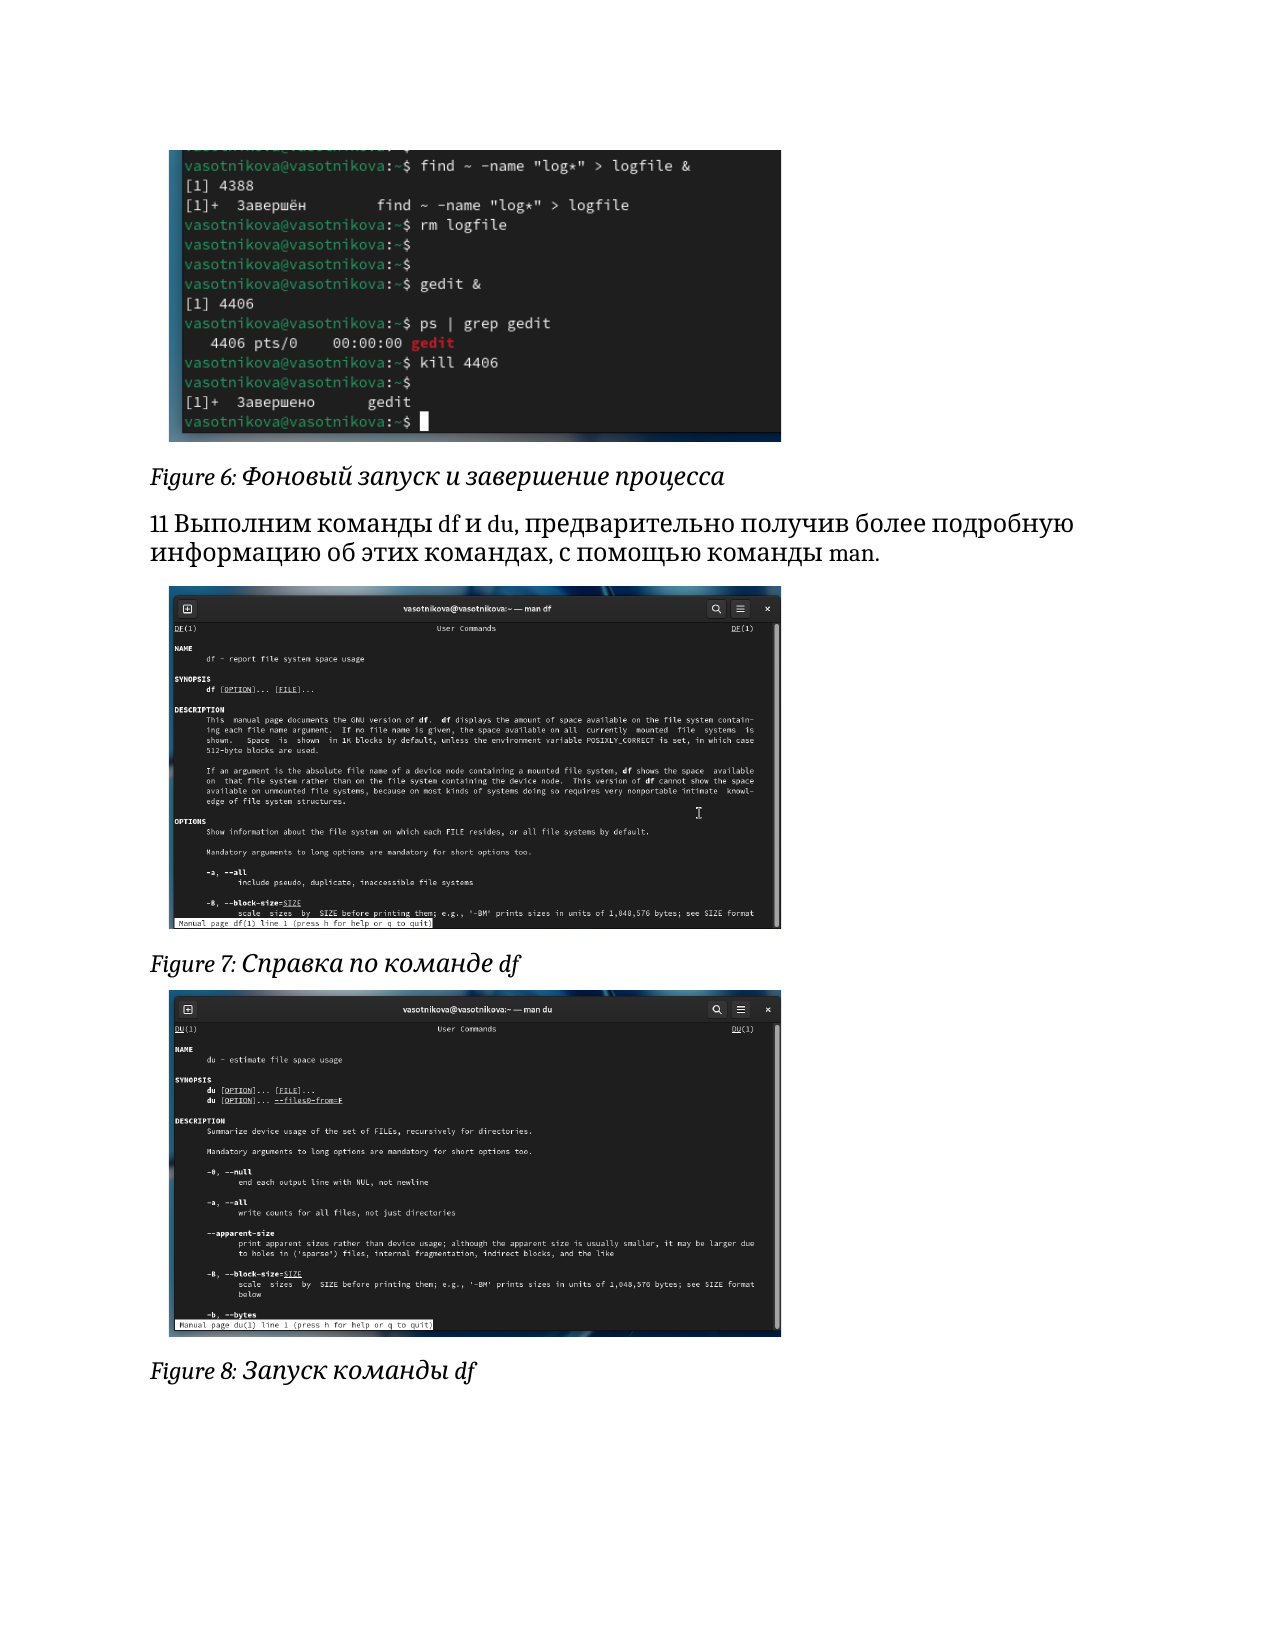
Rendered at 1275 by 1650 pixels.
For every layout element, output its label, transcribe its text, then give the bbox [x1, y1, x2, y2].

picture [168, 586, 782, 929]
picture [168, 990, 782, 1337]
text 11 Выполним команды df и du, предварительно получив более подробную информацию об этих командах, с помощью команды man. [150, 510, 1125, 567]
text Figure 8: Запуск команды df [150, 1357, 1125, 1386]
text Figure 6: Фоновый запуск и завершение процесса [150, 462, 1125, 491]
text Figure 7: Справка по команде df [150, 949, 1125, 978]
picture [168, 150, 782, 442]
